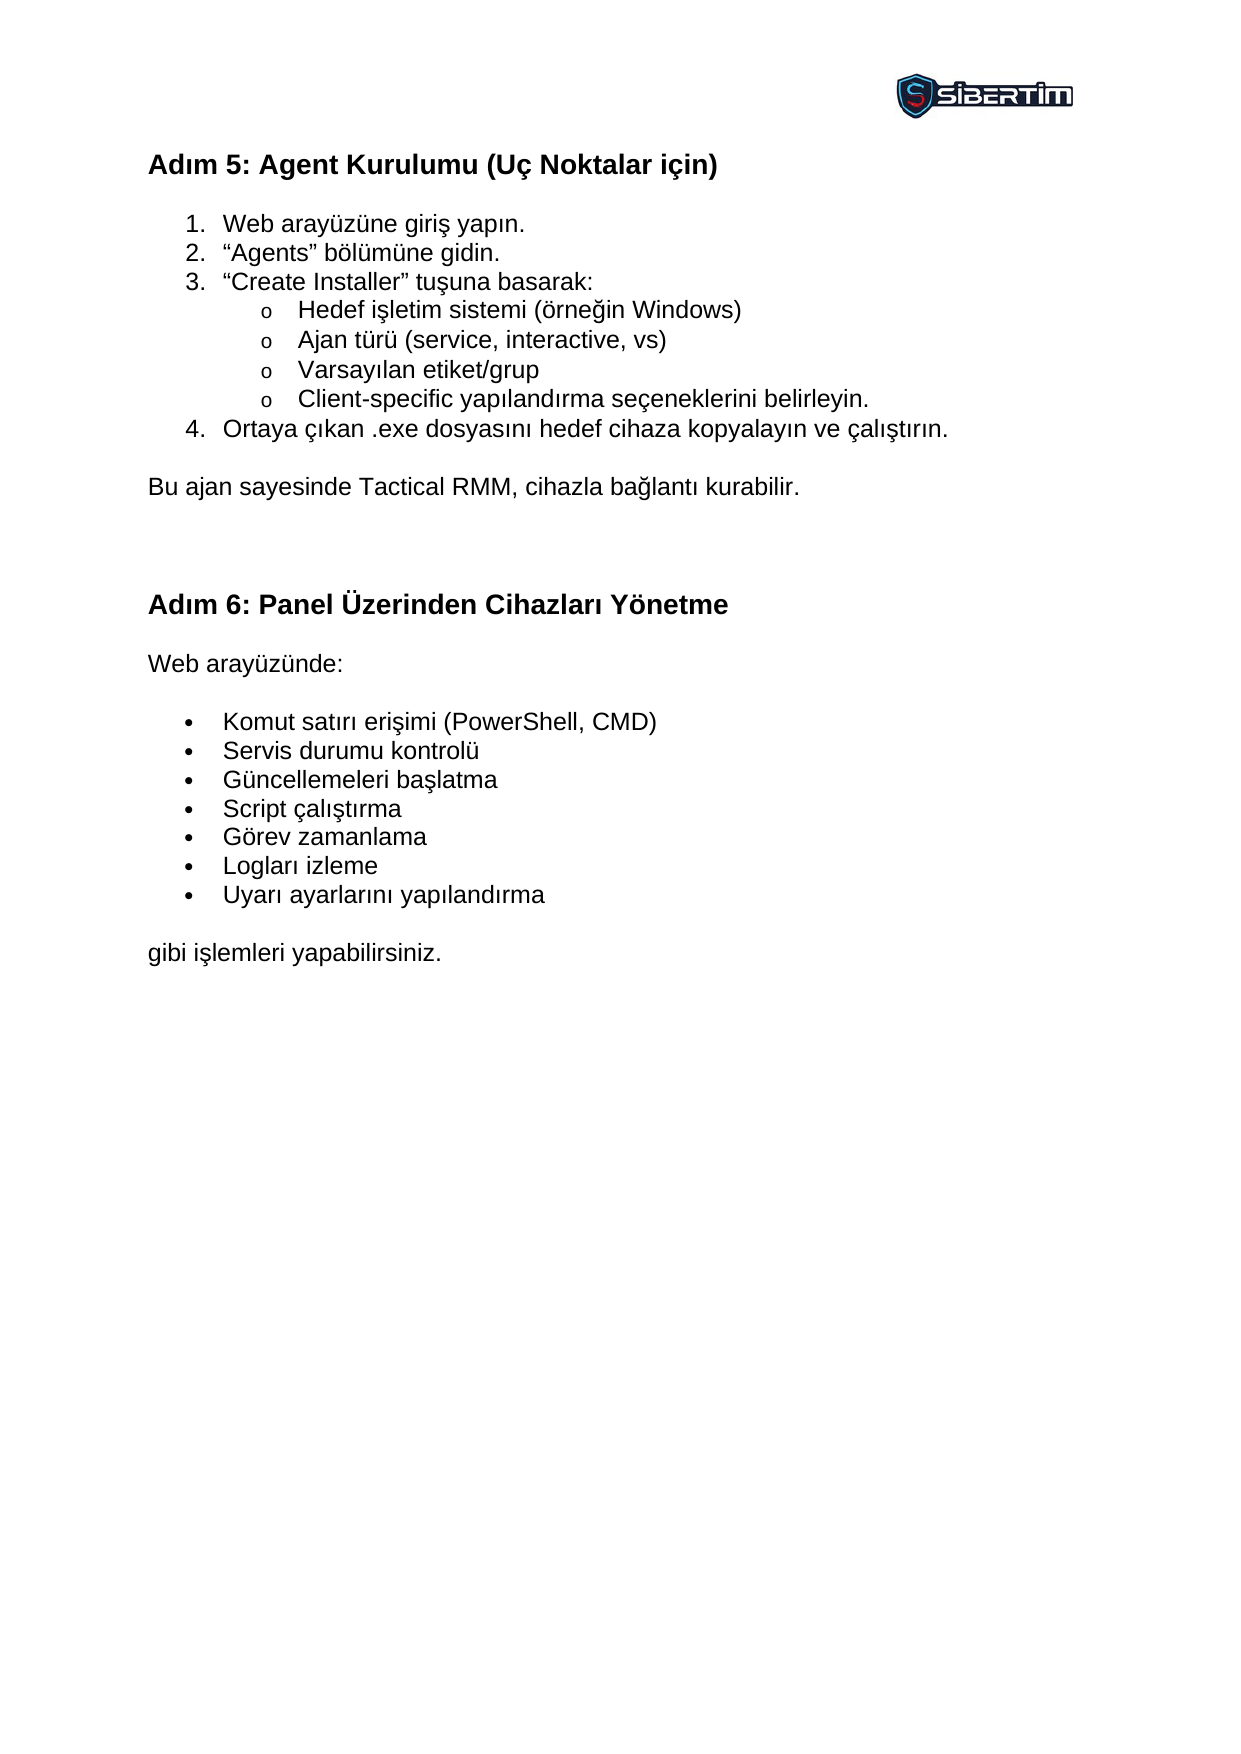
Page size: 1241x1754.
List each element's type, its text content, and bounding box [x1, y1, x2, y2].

list Uyarı ayarlarını yapılandırma [185, 880, 1093, 909]
text Bu ajan sayesinde Tactical RMM, cihazla bağlantı kurabilir. [148, 472, 1093, 501]
list Ortaya çıkan .exe dosyasını hedef cihaza kopyalayın ve çalıştırın. [185, 414, 1093, 443]
list “Create Installer” tuşuna basarak: [185, 267, 1093, 295]
list Web arayüzüne giriş yapın. [185, 209, 1093, 238]
list Hedef işletim sistemi (örneğin Windows) [260, 295, 1093, 325]
list Güncellemeleri başlatma [185, 765, 1093, 794]
text Adım 6: Panel Üzerinden Cihazları Yönetme [148, 588, 1093, 620]
text gibi işlemleri yapabilirsiniz. [148, 938, 1093, 967]
text Adım 5: Agent Kurulumu (Uç Noktalar için) [148, 148, 1093, 180]
list Ajan türü (service, interactive, vs) [260, 325, 1093, 355]
list Script çalıştırma [185, 794, 1093, 822]
list Görev zamanlama [185, 822, 1093, 851]
list Logları izleme [185, 851, 1093, 880]
list Varsayılan etiket/grup [260, 355, 1093, 384]
list Servis durumu kontrolü [185, 736, 1093, 765]
picture [893, 73, 1074, 119]
text Web arayüzünde: [148, 649, 1093, 678]
list Client-specific yapılandırma seçeneklerini belirleyin. [260, 384, 1093, 414]
list “Agents” bölümüne gidin. [185, 238, 1093, 267]
list Komut satırı erişimi (PowerShell, CMD) [185, 707, 1093, 736]
